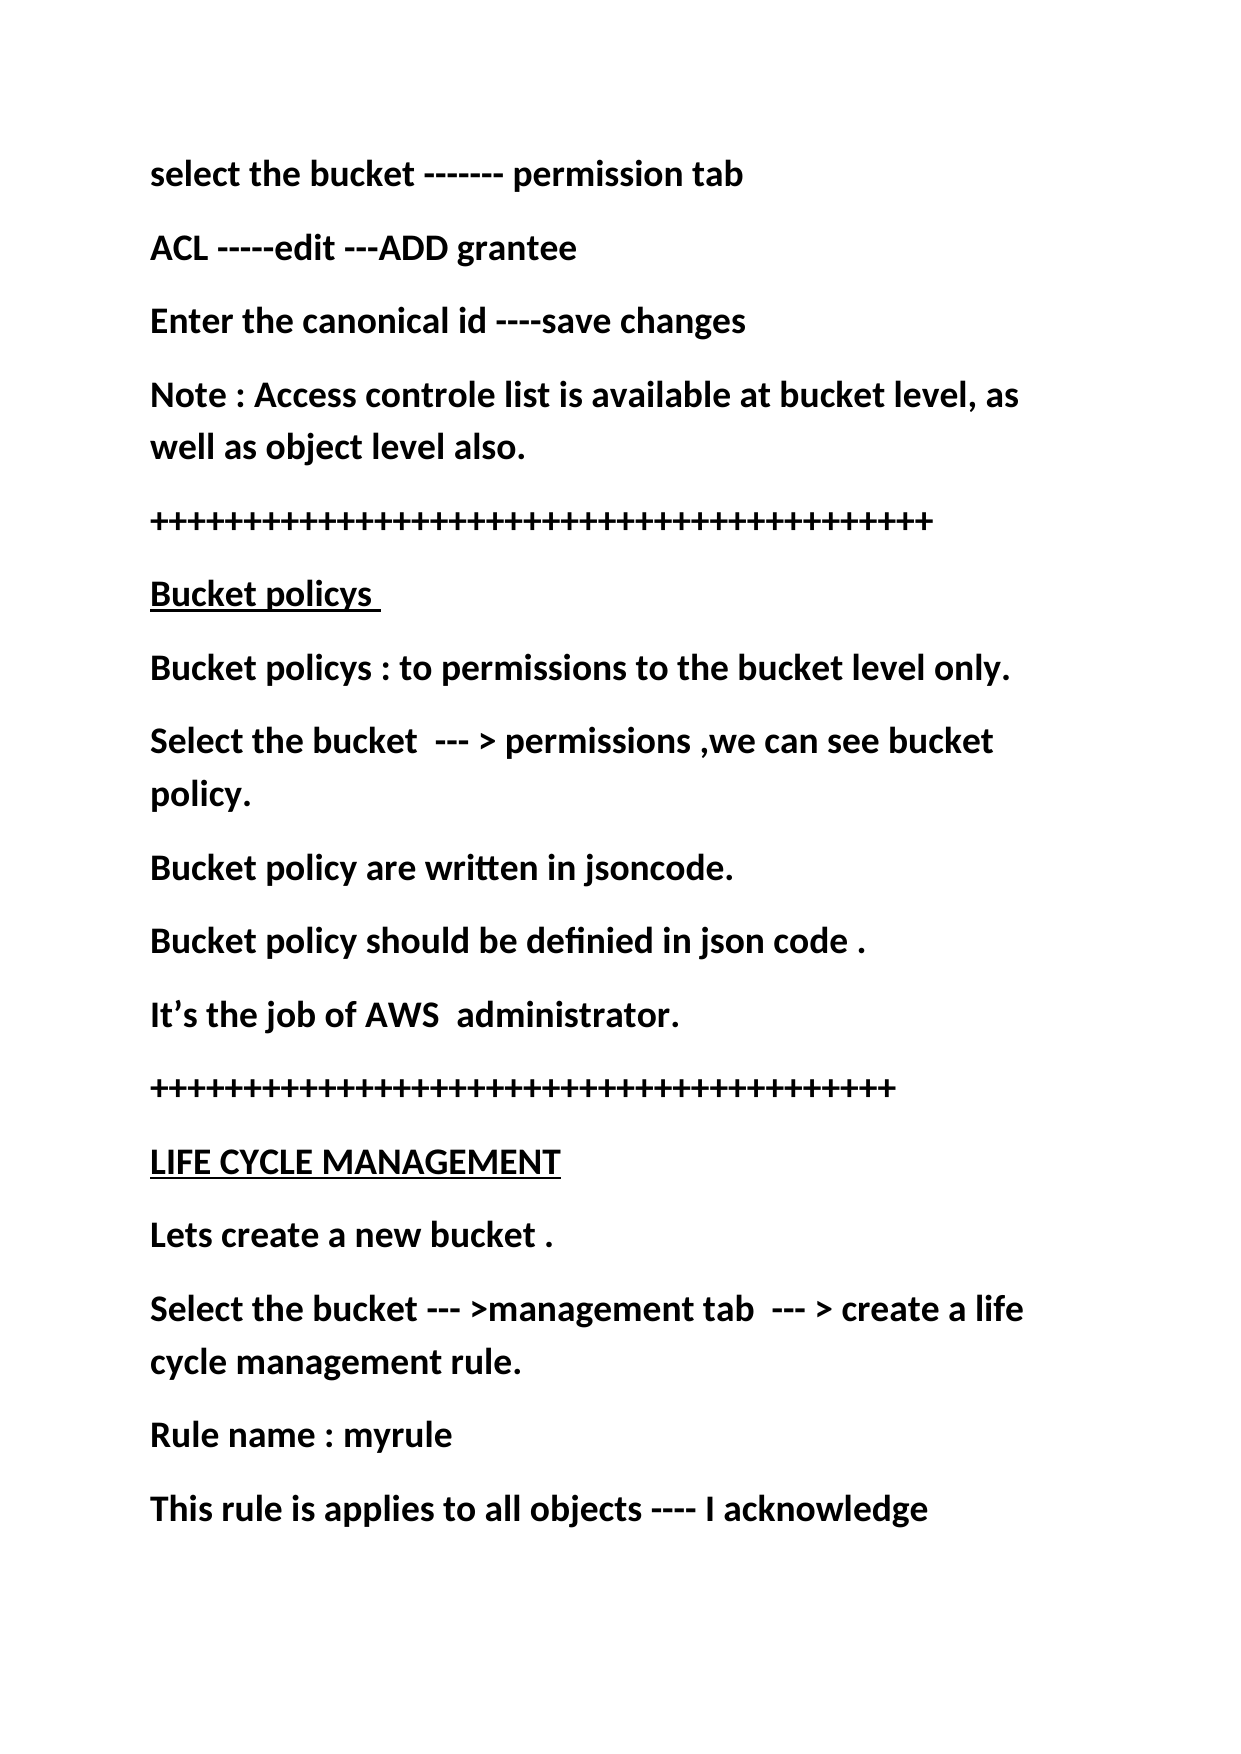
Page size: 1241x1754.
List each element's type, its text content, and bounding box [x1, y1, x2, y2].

text select the bucket ------- permission tab [150, 150, 1090, 196]
text Bucket policys : to permissions to the bucket level only. [150, 644, 1090, 690]
text Select the bucket --- > permissions ,we can see bucket policy. [150, 717, 1090, 816]
text ACL -----edit ---ADD grantee [150, 223, 1090, 269]
text Note : Access controle list is available at bucket level, as well as object level also. [150, 371, 1090, 469]
text This rule is applies to all objects ---- I acknowledge [150, 1485, 1090, 1531]
text Select the bucket --- >management tab --- > create a life cycle management rule. [150, 1285, 1090, 1383]
text ++++++++++++++++++++++++++++++++++++++++ [150, 1064, 1090, 1110]
text Bucket policys [150, 570, 1090, 616]
text Lets create a new bucket . [150, 1211, 1090, 1257]
text Enter the canonical id ----save changes [150, 297, 1090, 343]
text Bucket policy should be definied in json code . [150, 917, 1090, 963]
text Bucket policy are written in jsoncode. [150, 844, 1090, 889]
text ++++++++++++++++++++++++++++++++++++++++++ [150, 497, 1090, 543]
text It’s the job of AWS administrator. [150, 991, 1090, 1037]
text LIFE CYCLE MANAGEMENT [150, 1138, 1090, 1184]
text Rule name : myrule [150, 1411, 1090, 1457]
